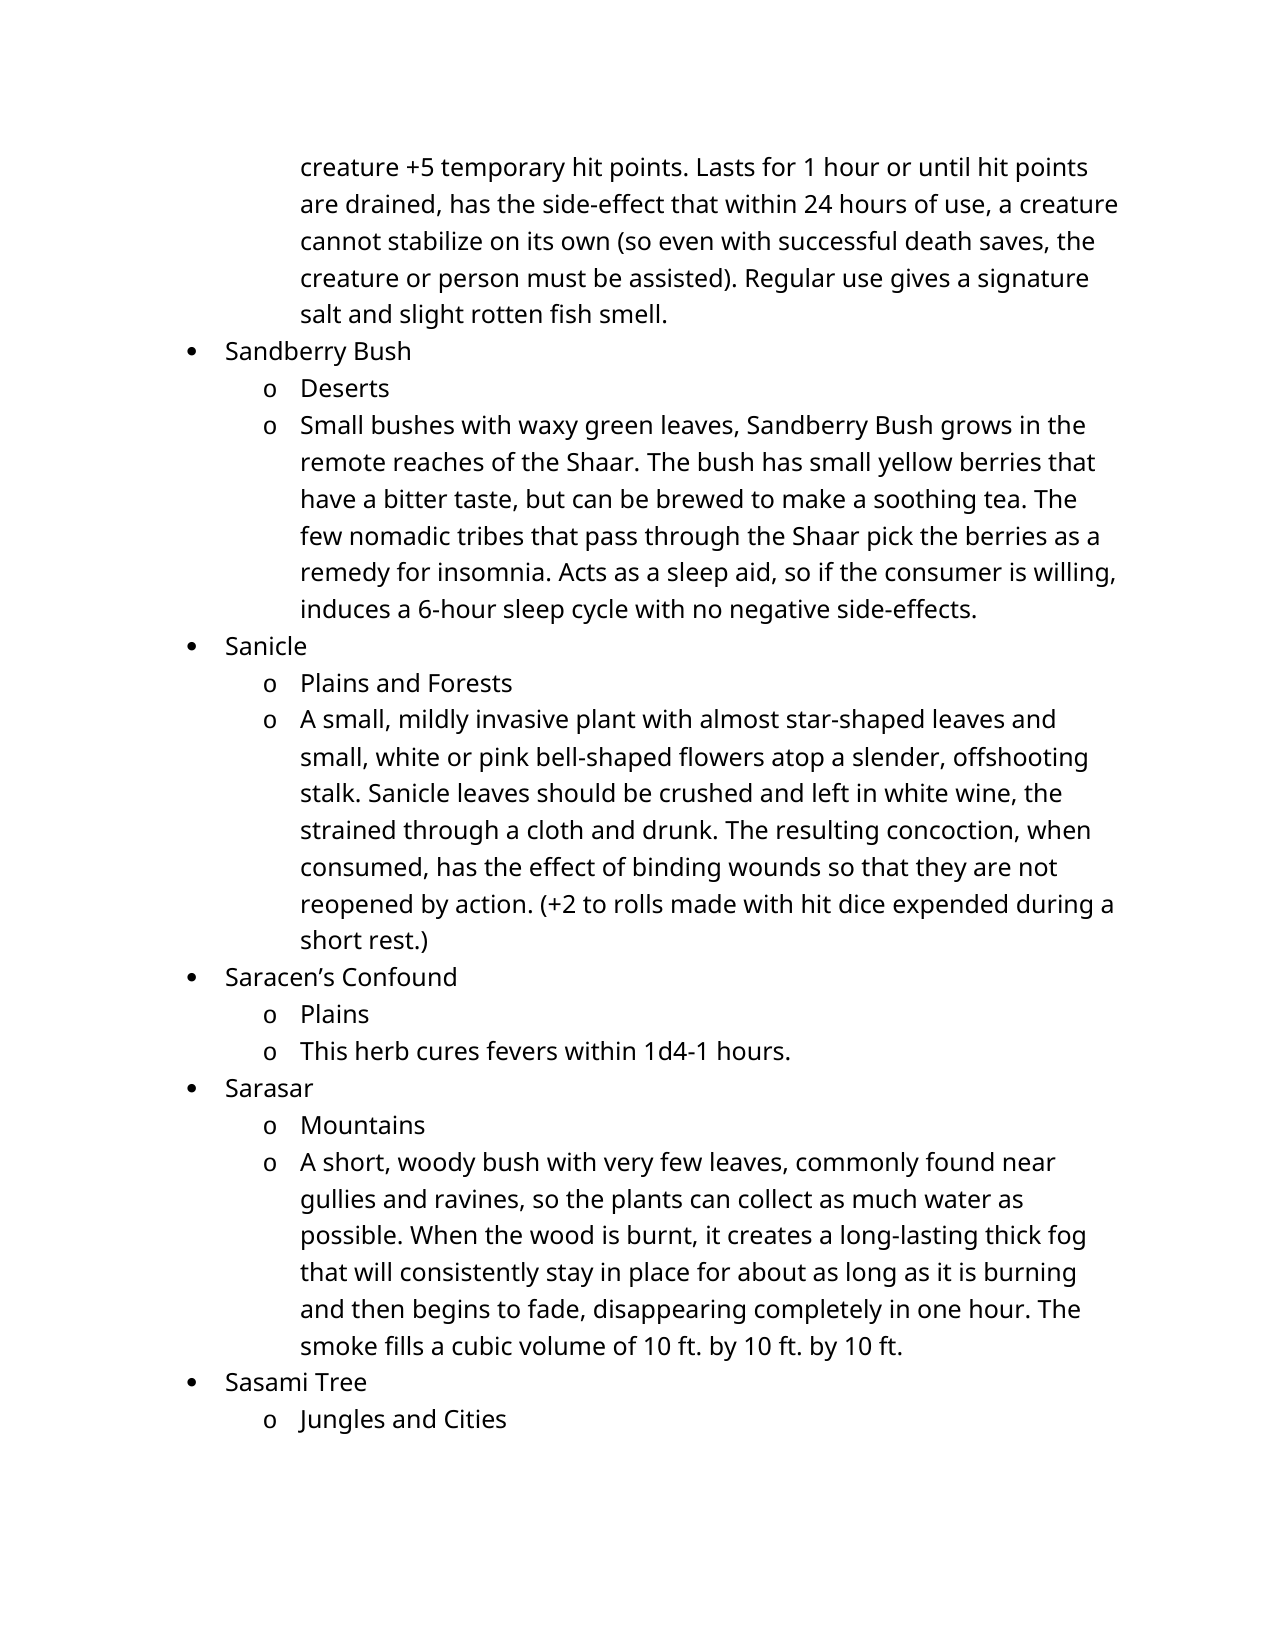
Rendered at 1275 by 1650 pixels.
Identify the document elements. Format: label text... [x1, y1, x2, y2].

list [262, 150, 1125, 331]
list Mountains [262, 1107, 1125, 1142]
list Plains and Forests [262, 665, 1125, 699]
list Sasami Tree [187, 1365, 1125, 1399]
list Saracen’s Confound [187, 960, 1125, 994]
list Deserts [262, 371, 1125, 405]
list Sarasar [187, 1071, 1125, 1104]
list A short, woody bush with very few leaves, commonly found near gullies and ravines, so the plants can collect as much water as possible. When the wood is burnt, it creates a long-lasting thick fog that will consistently stay in place for about as long as it is burning and then begins to fade, disappearing completely in one hour. The smoke fills a cubic volume of 10 ft. by 10 ft. by 10 ft. [262, 1144, 1125, 1362]
list This herb cures fevers within 1d4-1 hours. [262, 1033, 1125, 1068]
list A small, mildly invasive plant with almost star-shaped leaves and small, white or pink bell-shaped flowers atop a slender, offshooting stalk. Sanicle leaves should be crushed and left in white wine, the strained through a cloth and drunk. The resulting concoction, when consumed, has the effect of binding wounds so that they are not reopened by action. (+2 to rolls made with hit dice expended during a short rest.) [262, 702, 1125, 957]
list Sanicle [187, 628, 1125, 662]
list Small bushes with waxy green leaves, Sandberry Bush grows in the remote reaches of the Shaar. The bush has small yellow berries that have a bitter taste, but can be brewed to make a soothing tea. The few nomadic tribes that pass through the Shaar pick the berries as a remedy for insomnia. Acts as a sleep aid, so if the consumer is willing, induces a 6-hour sleep cycle with no negative side-effects. [262, 408, 1125, 626]
list Plains [262, 997, 1125, 1031]
list Sandberry Bush [187, 334, 1125, 368]
list Jungles and Cities [262, 1402, 1125, 1436]
